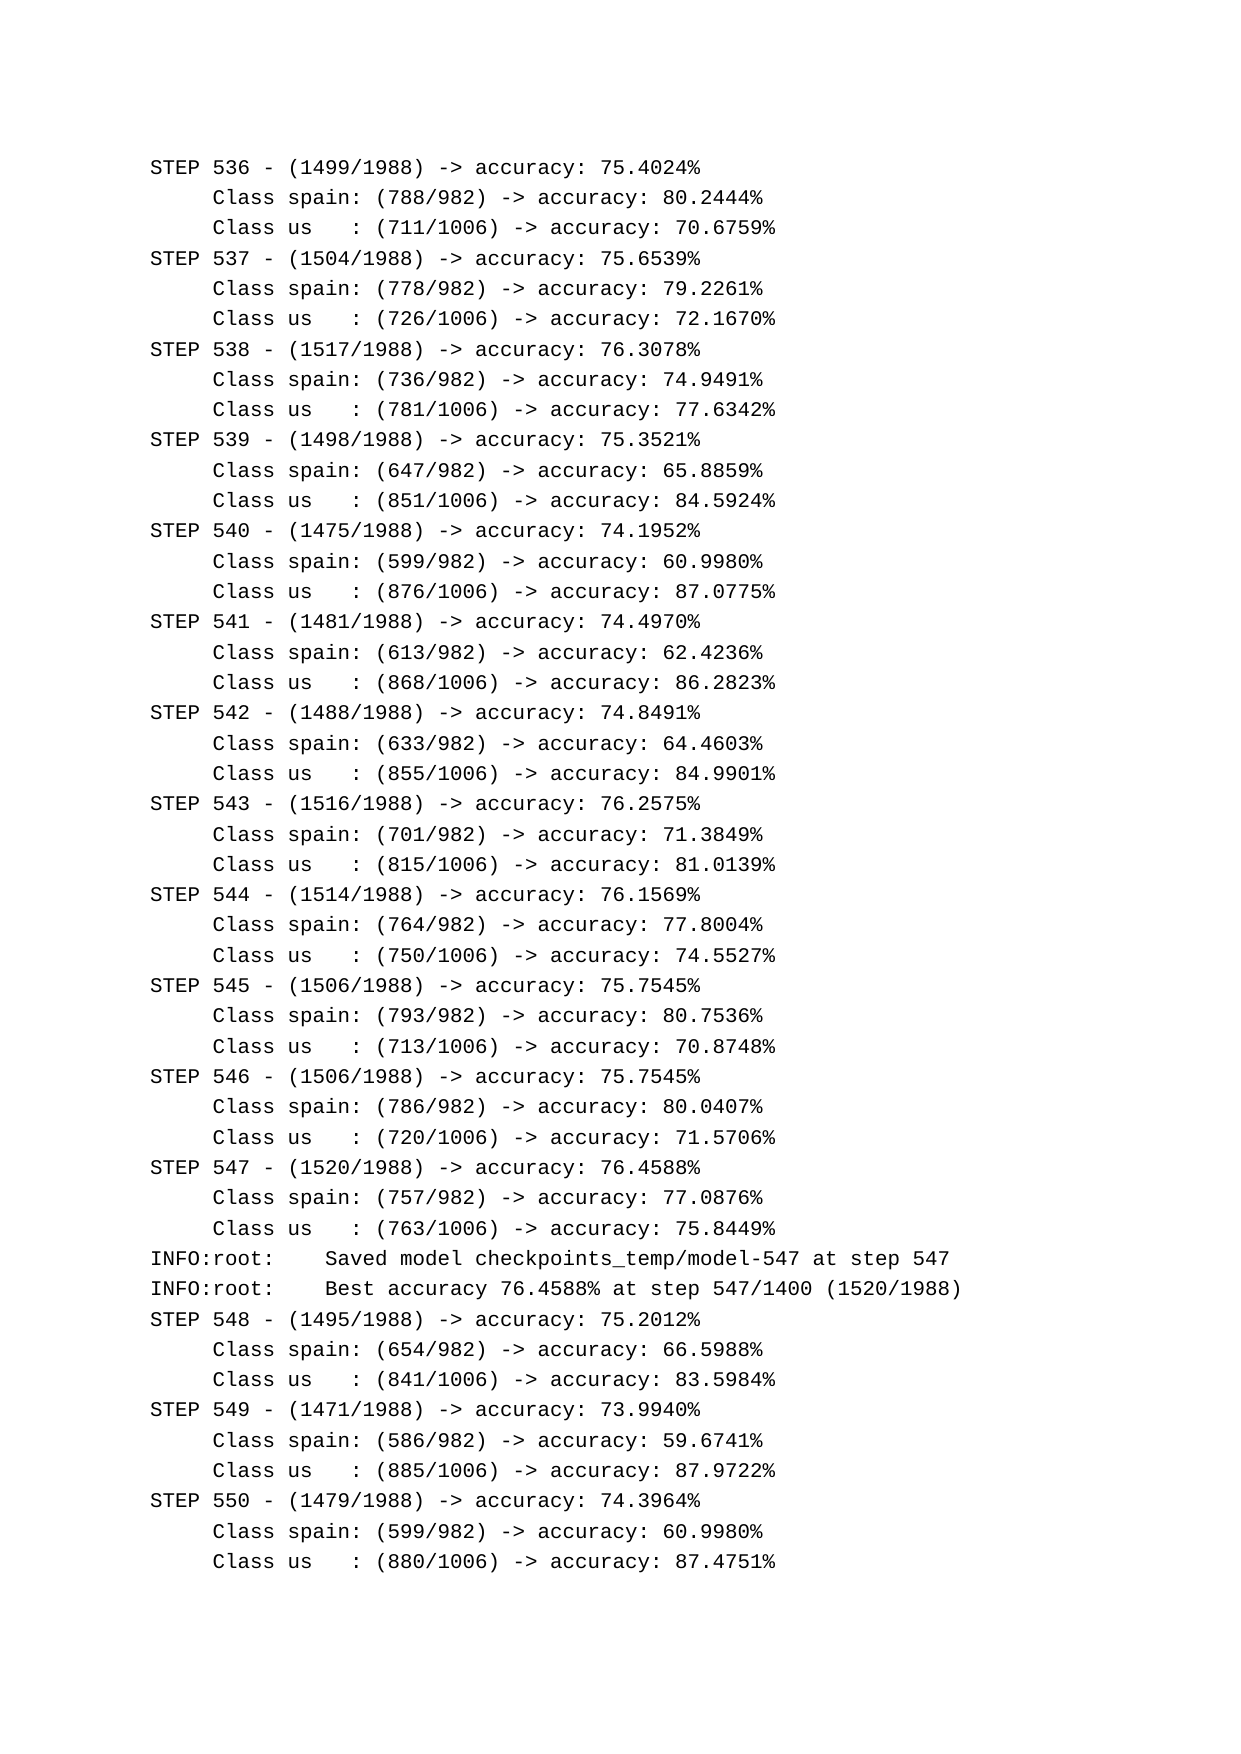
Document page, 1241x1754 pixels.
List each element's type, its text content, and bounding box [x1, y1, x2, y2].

text Class spain: (647/982) -> accuracy: 65.8859% [150, 453, 1090, 483]
text STEP 537 - (1504/1988) -> accuracy: 75.6539% [150, 241, 1090, 271]
text Class spain: (599/982) -> accuracy: 60.9980% [150, 1514, 1090, 1544]
text STEP 545 - (1506/1988) -> accuracy: 75.7545% [150, 968, 1090, 999]
text Class us : (763/1006) -> accuracy: 75.8449% [150, 1211, 1090, 1241]
text Class us : (868/1006) -> accuracy: 86.2823% [150, 665, 1090, 696]
text Class spain: (793/982) -> accuracy: 80.7536% [150, 999, 1090, 1029]
text Class spain: (654/982) -> accuracy: 66.5988% [150, 1332, 1090, 1362]
text INFO:root: Best accuracy 76.4588% at step 547/1400 (1520/1988) [150, 1272, 1090, 1302]
text STEP 549 - (1471/1988) -> accuracy: 73.9940% [150, 1393, 1090, 1423]
text Class us : (876/1006) -> accuracy: 87.0775% [150, 574, 1090, 605]
text INFO:root: Saved model checkpoints_temp/model-547 at step 547 [150, 1241, 1090, 1272]
text STEP 542 - (1488/1988) -> accuracy: 74.8491% [150, 696, 1090, 726]
text Class us : (720/1006) -> accuracy: 71.5706% [150, 1120, 1090, 1150]
text Class us : (815/1006) -> accuracy: 81.0139% [150, 847, 1090, 877]
text STEP 541 - (1481/1988) -> accuracy: 74.4970% [150, 605, 1090, 635]
text STEP 543 - (1516/1988) -> accuracy: 76.2575% [150, 787, 1090, 817]
text Class us : (726/1006) -> accuracy: 72.1670% [150, 302, 1090, 332]
text Class us : (885/1006) -> accuracy: 87.9722% [150, 1453, 1090, 1484]
text STEP 538 - (1517/1988) -> accuracy: 76.3078% [150, 332, 1090, 362]
text STEP 547 - (1520/1988) -> accuracy: 76.4588% [150, 1150, 1090, 1181]
text Class spain: (701/982) -> accuracy: 71.3849% [150, 817, 1090, 847]
text Class spain: (599/982) -> accuracy: 60.9980% [150, 544, 1090, 574]
text STEP 544 - (1514/1988) -> accuracy: 76.1569% [150, 877, 1090, 908]
text Class us : (851/1006) -> accuracy: 84.5924% [150, 483, 1090, 514]
text Class spain: (757/982) -> accuracy: 77.0876% [150, 1181, 1090, 1211]
text Class us : (711/1006) -> accuracy: 70.6759% [150, 211, 1090, 241]
text Class spain: (778/982) -> accuracy: 79.2261% [150, 271, 1090, 302]
text STEP 540 - (1475/1988) -> accuracy: 74.1952% [150, 514, 1090, 544]
text Class spain: (786/982) -> accuracy: 80.0407% [150, 1090, 1090, 1120]
text Class us : (750/1006) -> accuracy: 74.5527% [150, 938, 1090, 968]
text Class spain: (764/982) -> accuracy: 77.8004% [150, 908, 1090, 938]
text Class us : (855/1006) -> accuracy: 84.9901% [150, 756, 1090, 787]
text Class spain: (788/982) -> accuracy: 80.2444% [150, 180, 1090, 211]
text STEP 536 - (1499/1988) -> accuracy: 75.4024% [150, 150, 1090, 180]
text STEP 548 - (1495/1988) -> accuracy: 75.2012% [150, 1302, 1090, 1332]
text Class us : (841/1006) -> accuracy: 83.5984% [150, 1362, 1090, 1393]
text Class spain: (736/982) -> accuracy: 74.9491% [150, 362, 1090, 392]
text Class spain: (613/982) -> accuracy: 62.4236% [150, 635, 1090, 665]
text Class spain: (633/982) -> accuracy: 64.4603% [150, 726, 1090, 756]
text STEP 539 - (1498/1988) -> accuracy: 75.3521% [150, 423, 1090, 453]
text Class us : (880/1006) -> accuracy: 87.4751% [150, 1544, 1090, 1575]
text Class us : (713/1006) -> accuracy: 70.8748% [150, 1029, 1090, 1059]
text STEP 546 - (1506/1988) -> accuracy: 75.7545% [150, 1059, 1090, 1090]
text STEP 550 - (1479/1988) -> accuracy: 74.3964% [150, 1484, 1090, 1514]
text Class spain: (586/982) -> accuracy: 59.6741% [150, 1423, 1090, 1453]
text Class us : (781/1006) -> accuracy: 77.6342% [150, 392, 1090, 423]
